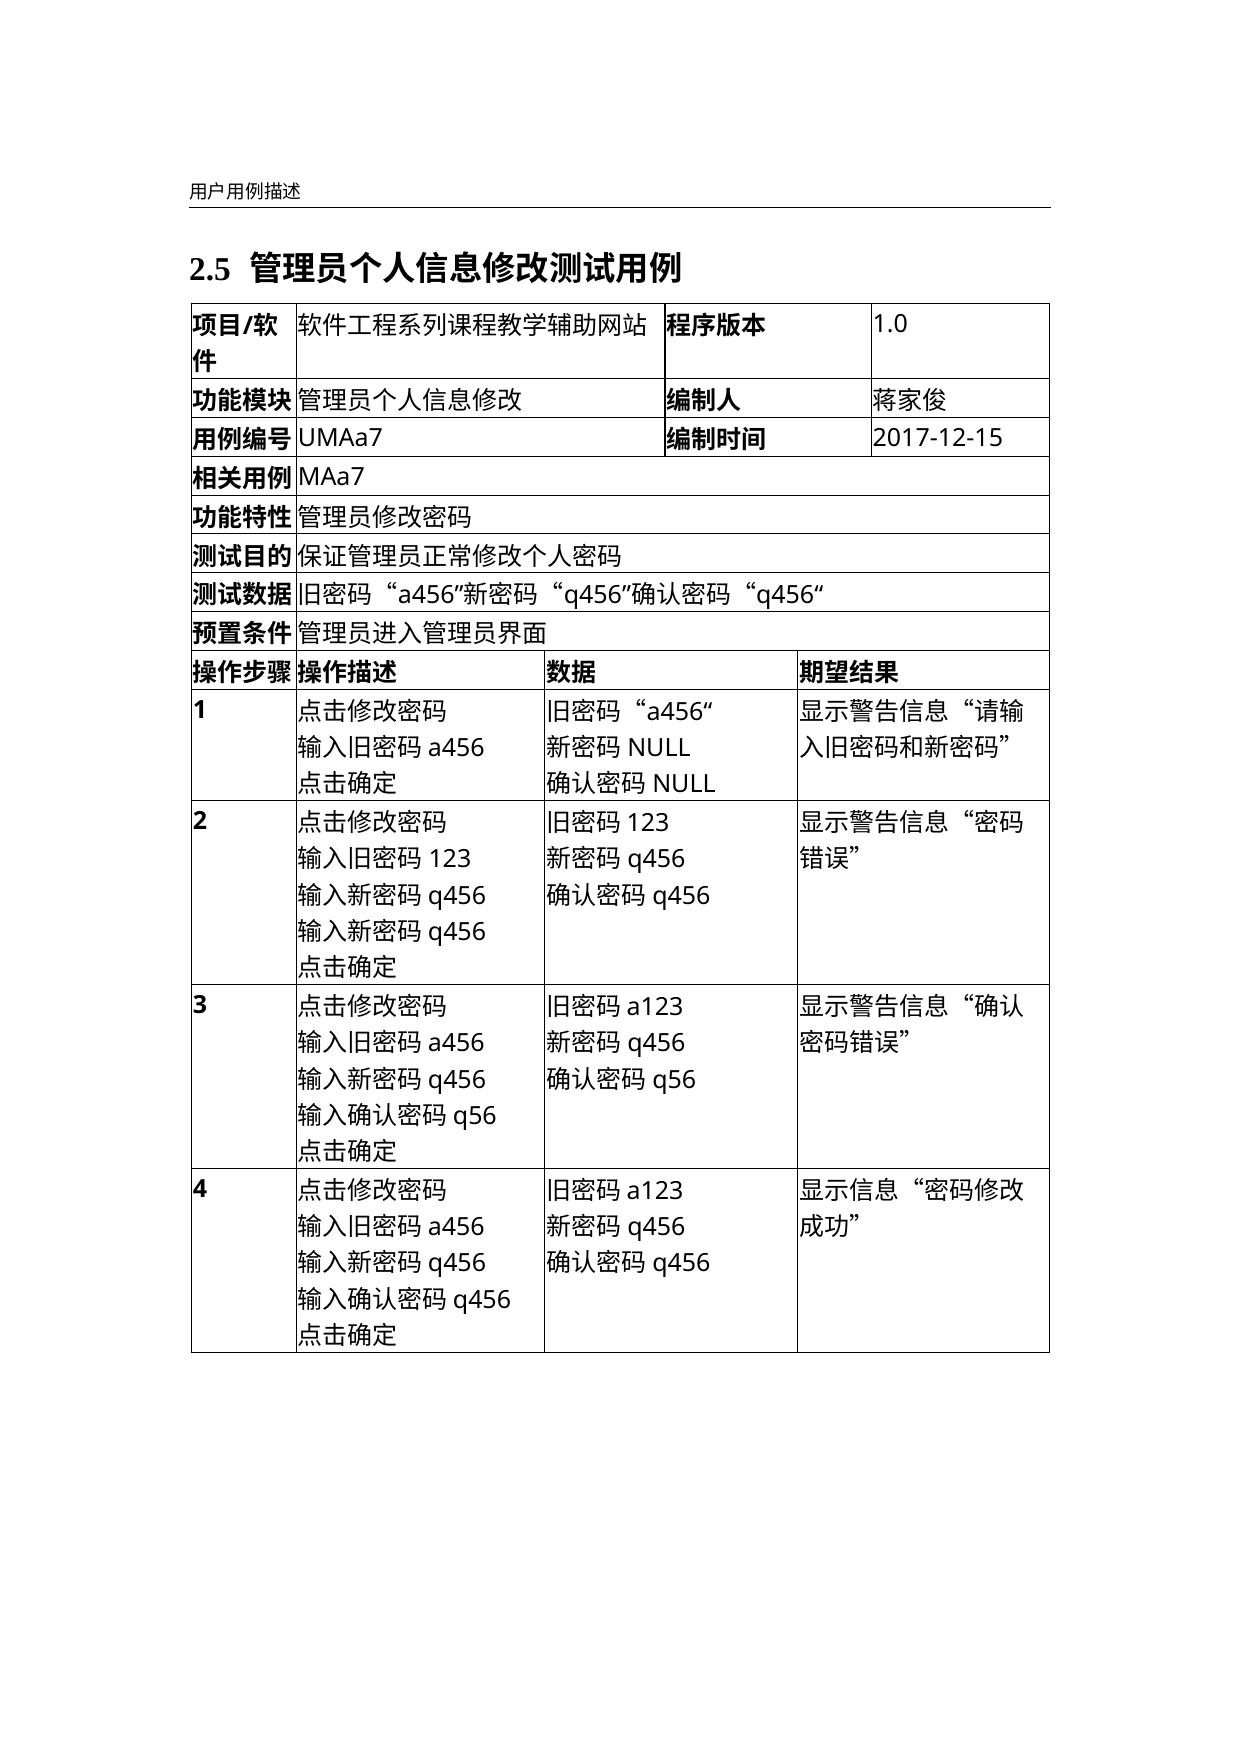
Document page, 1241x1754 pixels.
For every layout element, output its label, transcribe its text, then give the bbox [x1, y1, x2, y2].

table_cell 4 [192, 1169, 296, 1352]
table_cell 管理员修改密码 [297, 496, 1049, 533]
table_cell 数据 [545, 651, 797, 689]
table_header 1.0 [872, 304, 1049, 378]
table_header 项目/软件 [192, 304, 296, 378]
table_cell 2017-12-15 [872, 418, 1049, 456]
table_cell 操作步骤 [192, 651, 296, 689]
table_cell 3 [192, 985, 296, 1168]
subtitle 管理员个人信息修改测试用例 [189, 242, 1051, 290]
table_cell 显示信息“密码修改成功” [798, 1169, 1049, 1352]
table_cell 点击修改密码 输入旧密码a456 点击确定 [297, 690, 544, 800]
table_cell UMAa7 [297, 418, 664, 456]
table_cell 预置条件 [192, 612, 296, 650]
table_cell 点击修改密码 输入旧密码a456 输入新密码q456 输入确认密码q56 点击确定 [297, 985, 544, 1168]
table_cell 点击修改密码 输入旧密码 123 输入新密码q456 输入新密码q456 点击确定 [297, 801, 544, 984]
table_cell 测试目的 [192, 534, 296, 572]
table_cell 编制时间 [666, 418, 871, 456]
table_cell 功能模块 [192, 379, 296, 417]
table_cell 显示警告信息“确认密码错误” [798, 985, 1049, 1168]
table_cell 2 [192, 801, 296, 984]
table_cell 旧密码a123 新密码 q456 确认密码 q456 [545, 1169, 797, 1352]
table_header 软件工程系列课程教学辅助网站 [297, 304, 664, 378]
table_cell 用例编号 [192, 418, 296, 456]
table_header 程序版本 [666, 304, 871, 378]
table_cell 旧密码“a456”新密码“q456”确认密码“q456“ [297, 573, 1049, 611]
table_cell 相关用例 [192, 457, 296, 494]
table_cell 编制人 [666, 379, 871, 417]
table_cell 保证管理员正常修改个人密码 [297, 534, 1049, 572]
table_cell 显示警告信息“密码错误” [798, 801, 1049, 984]
table_cell MAa7 [297, 457, 1049, 494]
table_cell 测试数据 [192, 573, 296, 611]
table_cell 操作描述 [297, 651, 544, 689]
table_cell 显示警告信息“请输入旧密码和新密码” [798, 690, 1049, 800]
table_cell 旧密码“a456“ 新密码 NULL 确认密码 NULL [545, 690, 797, 800]
table_cell 1 [192, 690, 296, 800]
table_cell 期望结果 [798, 651, 1049, 689]
table_cell 旧密码a123 新密码 q456 确认密码 q56 [545, 985, 797, 1168]
table_cell 旧密码123 新密码 q456 确认密码 q456 [545, 801, 797, 984]
table_cell 蒋家俊 [872, 379, 1049, 417]
table_cell 管理员进入管理员界面 [297, 612, 1049, 650]
table_cell 功能特性 [192, 496, 296, 533]
table_cell 点击修改密码 输入旧密码a456 输入新密码q456 输入确认密码q456 点击确定 [297, 1169, 544, 1352]
table_cell 管理员个人信息修改 [297, 379, 664, 417]
